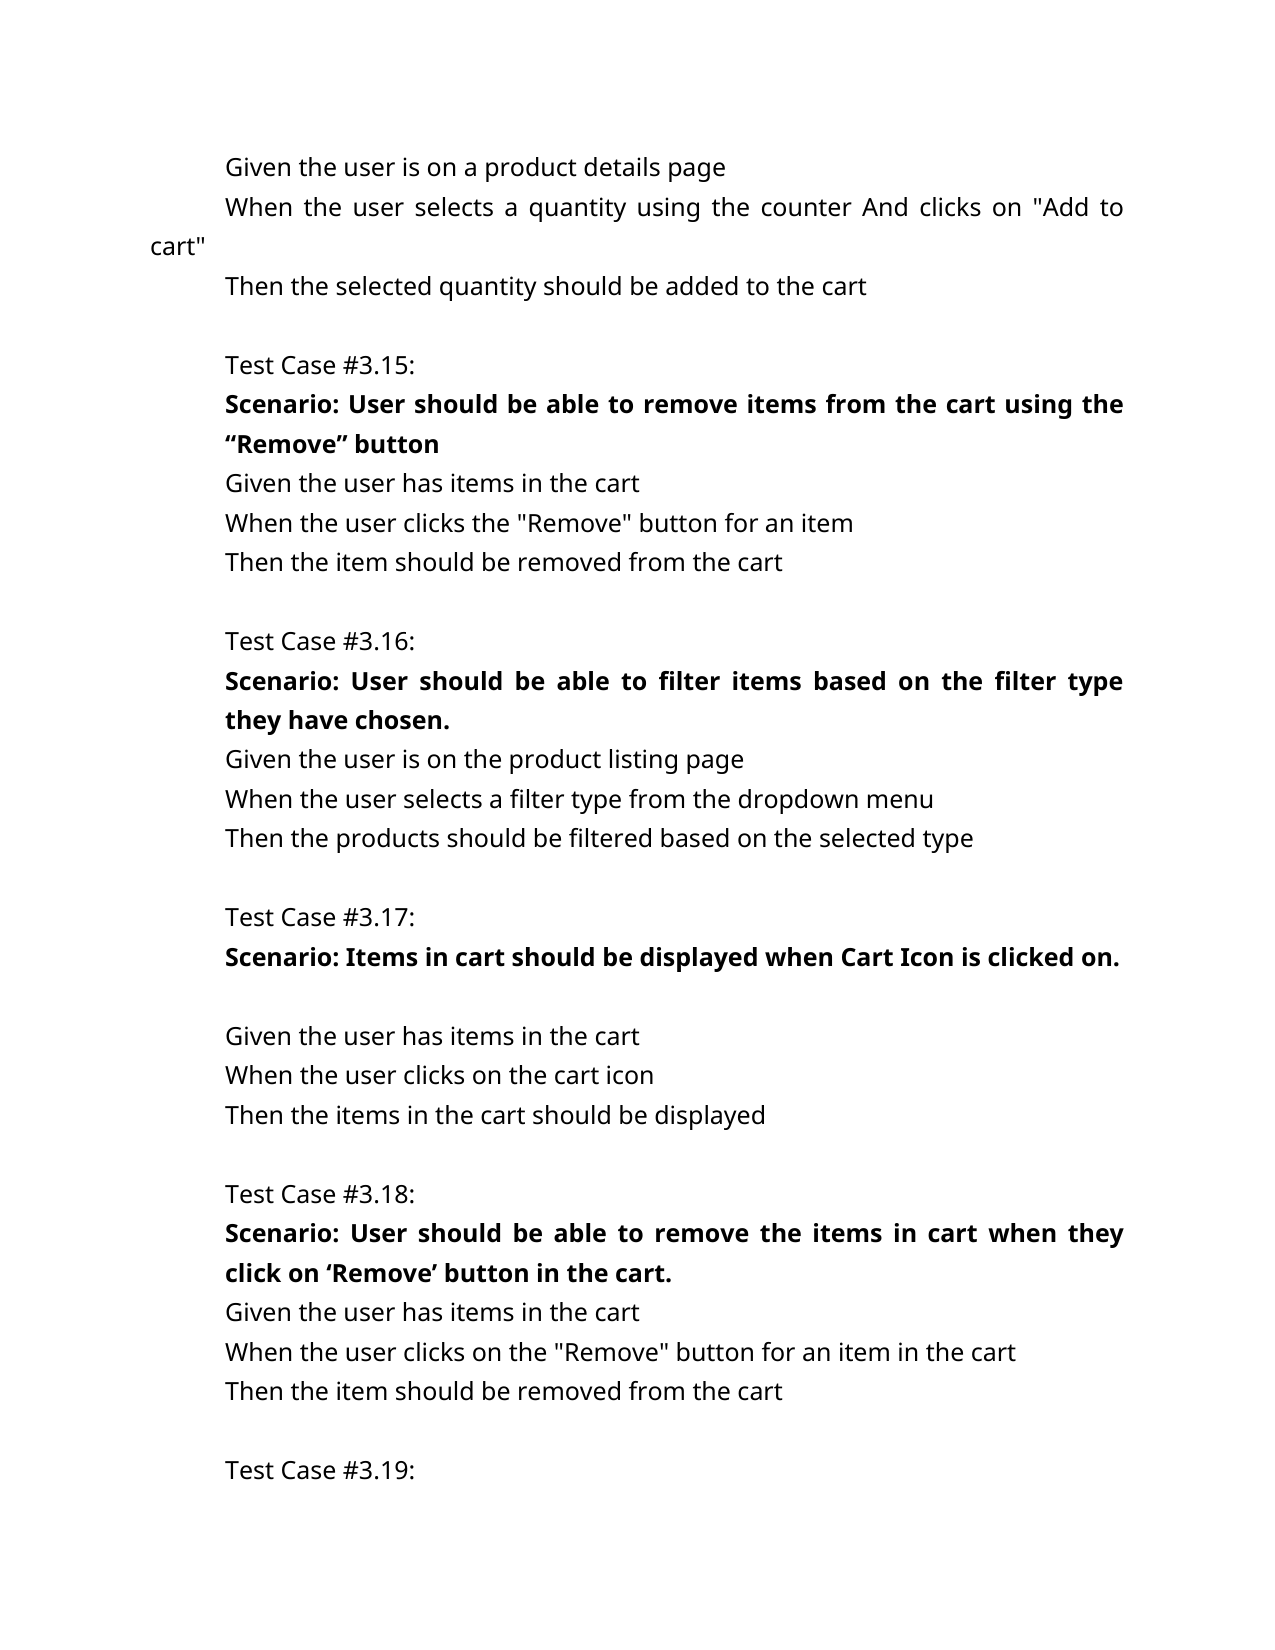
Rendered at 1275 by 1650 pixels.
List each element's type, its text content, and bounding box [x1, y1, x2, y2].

list When the user clicks the "Remove" button for an item [150, 505, 1125, 539]
list Then the selected quantity should be added to the cart [150, 268, 1125, 302]
list Given the user has items in the cart [150, 1018, 1125, 1053]
list When the user selects a quantity using the counter And clicks on "Add to cart" [150, 189, 1125, 263]
list Test Case #3.16: [225, 624, 1125, 658]
list Test Case #3.17: [225, 900, 1125, 934]
list Test Case #3.19: [225, 1453, 1125, 1487]
list Given the user is on the product listing page [150, 742, 1125, 776]
list When the user clicks on the "Remove" button for an item in the cart [150, 1334, 1125, 1368]
list Given the user is on a product details page [150, 150, 1125, 184]
list Scenario: User should be able to remove the items in cart when they click on ‘Remove’ button in the cart. [225, 1216, 1125, 1289]
list Then the item should be removed from the cart [150, 1374, 1125, 1408]
list Then the products should be filtered based on the selected type [150, 821, 1125, 855]
list When the user selects a filter type from the dropdown menu [150, 782, 1125, 816]
list Test Case #3.15: [225, 347, 1125, 381]
list When the user clicks on the cart icon [150, 1058, 1125, 1092]
list Then the item should be removed from the cart [150, 545, 1125, 579]
list Scenario: User should be able to remove items from the cart using the “Remove” button [225, 387, 1125, 460]
list Then the items in the cart should be displayed [150, 1097, 1125, 1132]
list Given the user has items in the cart [225, 1295, 1125, 1329]
list Scenario: User should be able to filter items based on the filter type they have chosen. [225, 663, 1125, 737]
list Test Case #3.18: [225, 1176, 1125, 1211]
list Given the user has items in the cart [150, 466, 1125, 500]
list Scenario: Items in cart should be displayed when Cart Icon is clicked on. [225, 939, 1125, 974]
